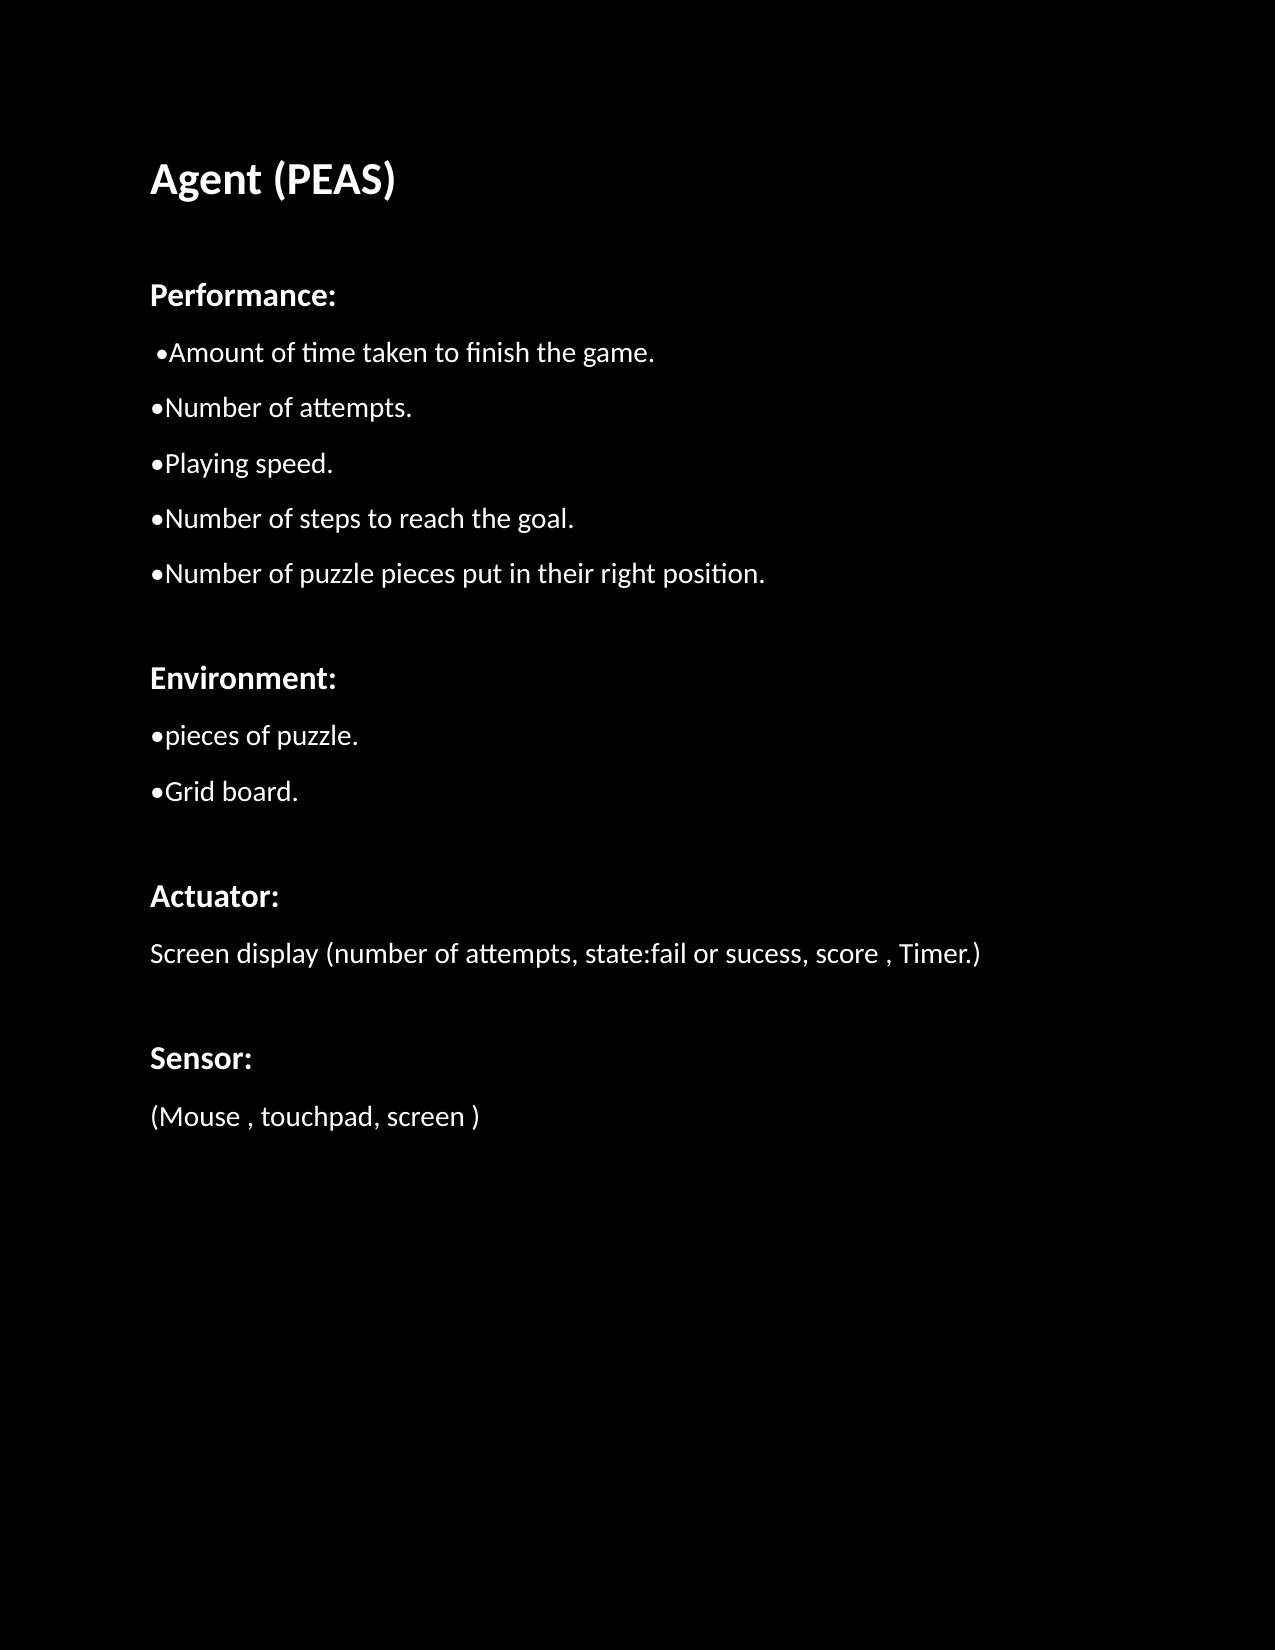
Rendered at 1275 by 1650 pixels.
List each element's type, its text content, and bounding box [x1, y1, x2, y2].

text •pieces of puzzle. [150, 717, 1125, 753]
text •Number of puzzle pieces put in their right position. [150, 555, 1125, 591]
text Actuator: [150, 874, 1125, 915]
text •Playing speed. [150, 445, 1125, 480]
text (Mouse , touchpad, screen ) [150, 1098, 1125, 1133]
text •Number of attempts. [150, 389, 1125, 425]
text Screen display (number of attempts, state:fail or sucess, score , Timer.) [150, 935, 1125, 971]
text Sensor: [150, 1037, 1125, 1078]
text •Grid board. [150, 773, 1125, 808]
text Agent (PEAS) [150, 150, 1125, 206]
text •Number of steps to reach the goal. [150, 500, 1125, 535]
text Performance: [150, 274, 1125, 314]
text •Amount of time taken to finish the game. [150, 334, 1125, 370]
text Environment: [150, 657, 1125, 698]
